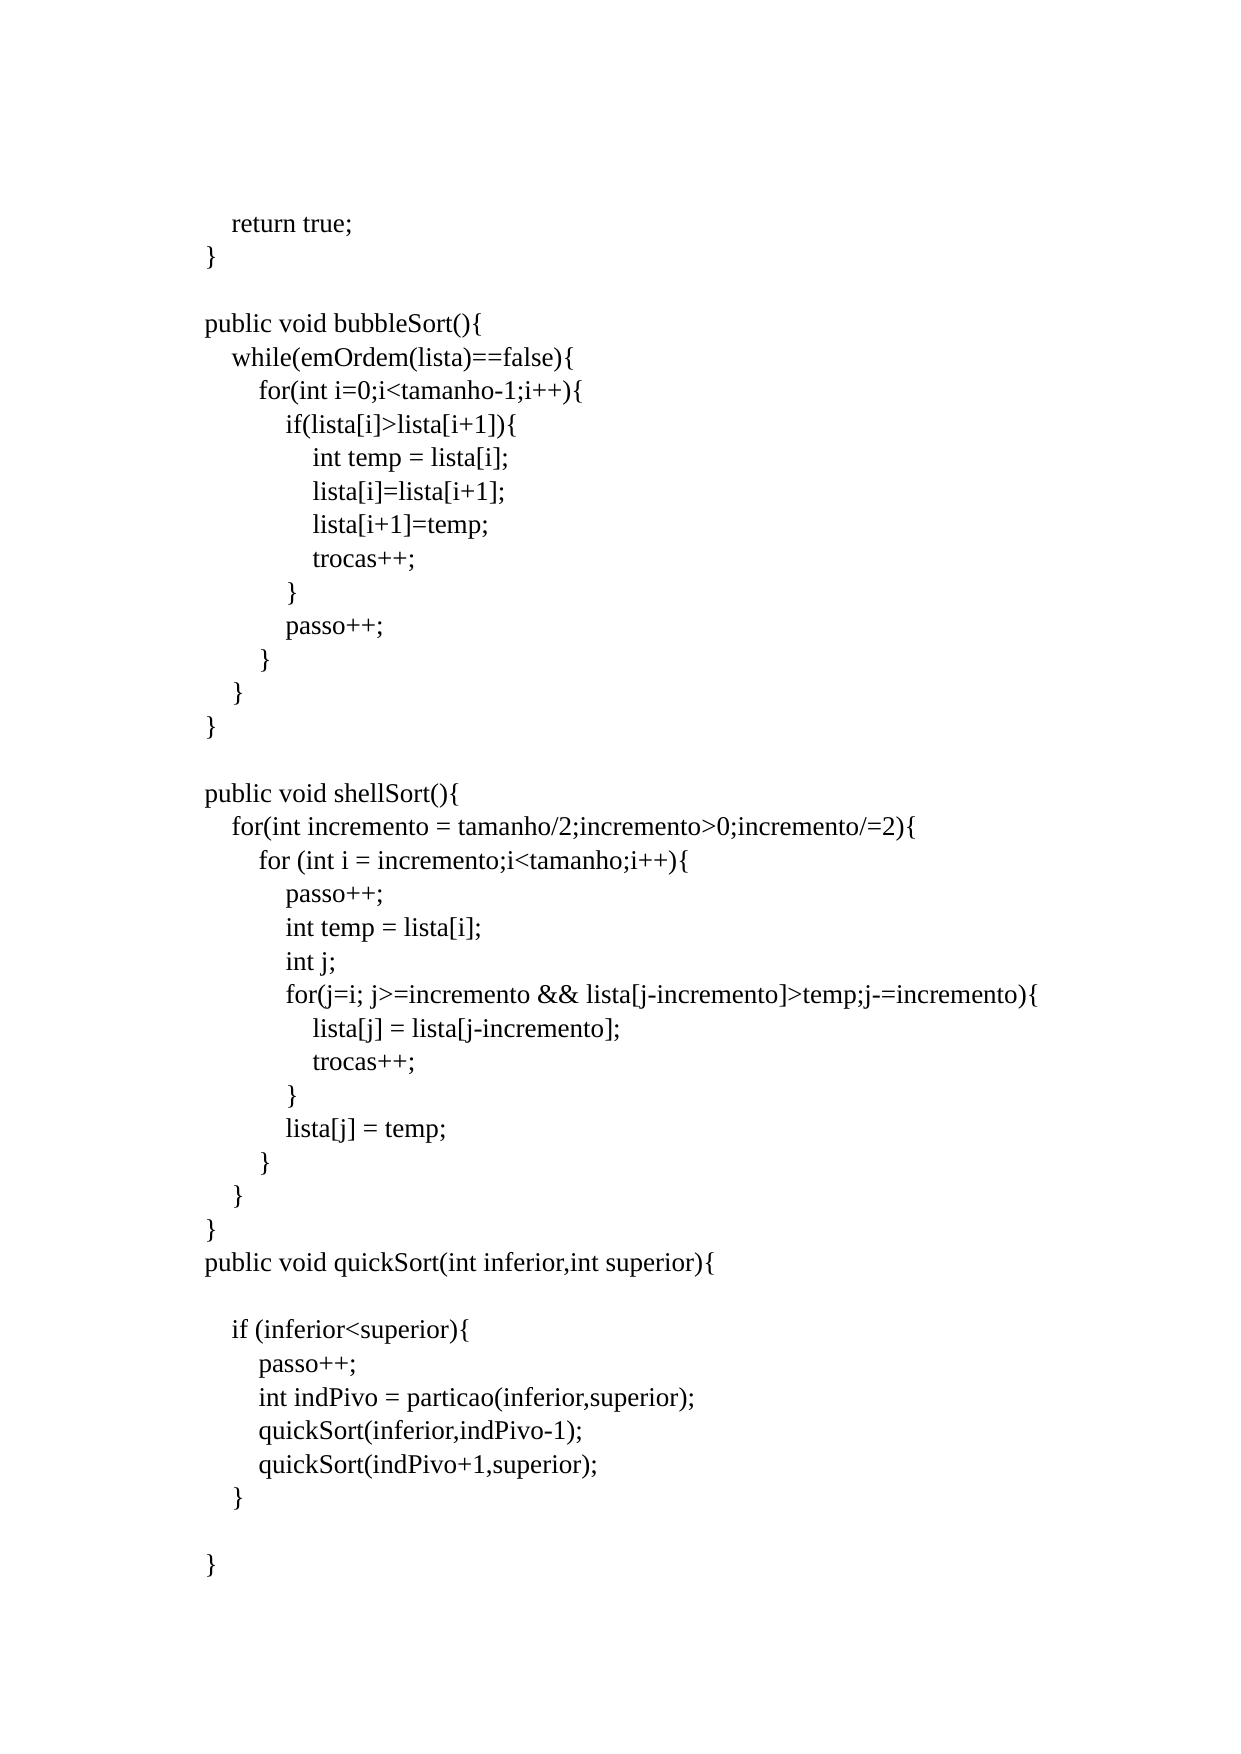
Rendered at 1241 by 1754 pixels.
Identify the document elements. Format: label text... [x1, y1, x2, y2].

text for(j=i; j>=incremento && lista[j-incremento]>temp;j-=incremento){ [177, 978, 1063, 1009]
text int j; [177, 945, 1063, 976]
text } [177, 710, 1063, 741]
text int temp = lista[i]; [177, 442, 1063, 473]
text } [177, 1481, 1063, 1512]
text public void bubbleSort(){ [177, 307, 1063, 338]
text } [177, 676, 1063, 707]
text if(lista[i]>lista[i+1]){ [177, 408, 1063, 439]
text int indPivo = particao(inferior,superior); [177, 1381, 1063, 1412]
text lista[i]=lista[i+1]; [177, 475, 1063, 506]
text } [177, 240, 1063, 271]
text passo++; [177, 1347, 1063, 1378]
text } [177, 1213, 1063, 1244]
text } [177, 576, 1063, 607]
text for(int incremento = tamanho/2;incremento>0;incremento/=2){ [177, 811, 1063, 842]
text } [177, 1146, 1063, 1177]
text lista[j] = temp; [177, 1112, 1063, 1143]
text while(emOrdem(lista)==false){ [177, 341, 1063, 372]
text lista[i+1]=temp; [177, 509, 1063, 540]
text trocas++; [177, 542, 1063, 573]
text quickSort(indPivo+1,superior); [177, 1448, 1063, 1479]
text lista[j] = lista[j-incremento]; [177, 1012, 1063, 1043]
text if (inferior<superior){ [177, 1314, 1063, 1345]
text } [177, 1079, 1063, 1110]
text return true; [177, 207, 1063, 238]
text passo++; [177, 878, 1063, 909]
text quickSort(inferior,indPivo-1); [177, 1414, 1063, 1445]
text passo++; [177, 609, 1063, 640]
text for(int i=0;i<tamanho-1;i++){ [177, 374, 1063, 406]
text public void quickSort(int inferior,int superior){ [177, 1247, 1063, 1278]
text for (int i = incremento;i<tamanho;i++){ [177, 844, 1063, 875]
text } [177, 1548, 1063, 1579]
text public void shellSort(){ [177, 777, 1063, 808]
text trocas++; [177, 1045, 1063, 1076]
text } [177, 643, 1063, 674]
text int temp = lista[i]; [177, 911, 1063, 942]
text } [177, 1179, 1063, 1211]
